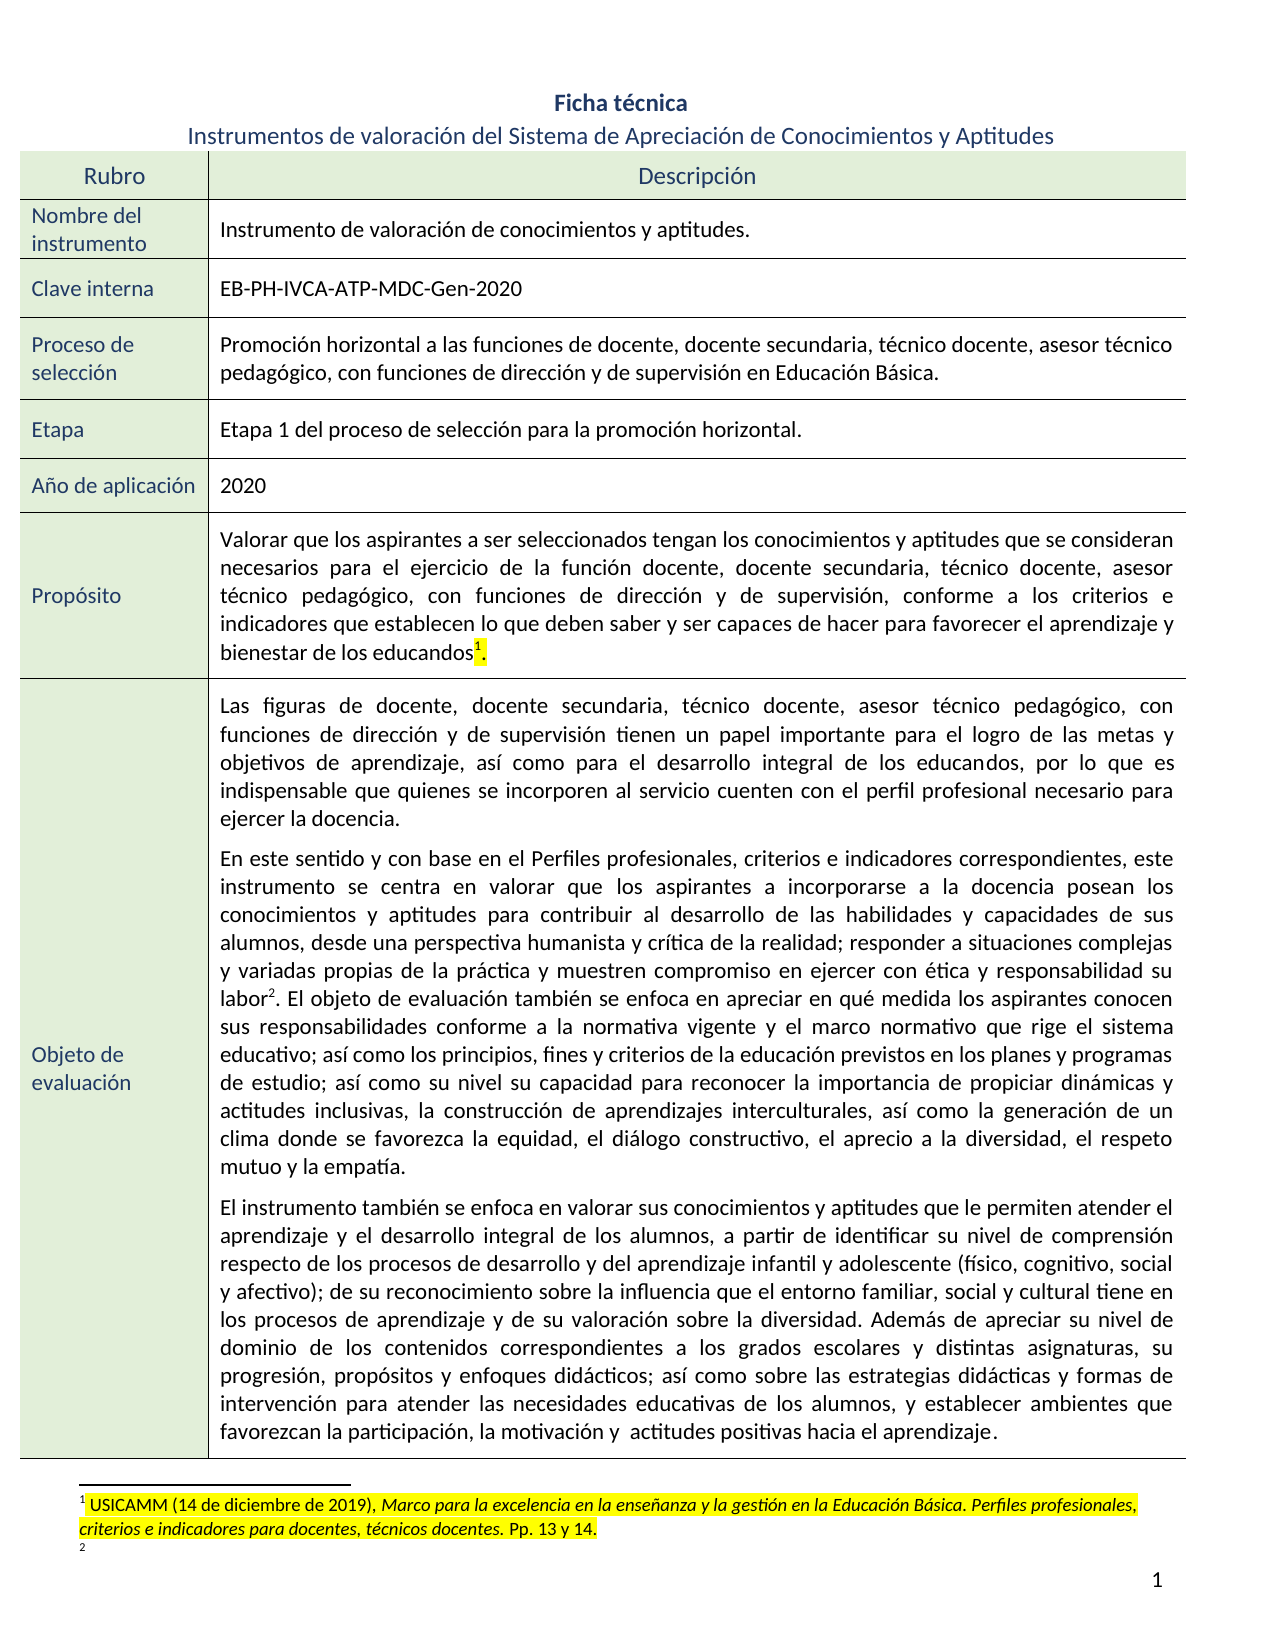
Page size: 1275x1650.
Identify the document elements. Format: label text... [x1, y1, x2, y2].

table_header Descripción [209, 151, 1186, 199]
table_cell Instrumento de valoración de conocimientos y aptitudes. [209, 200, 1186, 258]
table_cell Clave interna [20, 259, 208, 317]
table_cell Etapa [20, 400, 208, 458]
table_cell Propósito [20, 513, 208, 678]
table_cell EB-PH-IVCA-ATP-MDC-Gen-2020 [209, 259, 1186, 317]
text Ficha técnica [79, 87, 1163, 118]
table_cell Nombre del instrumento [20, 200, 208, 258]
table_header Rubro [20, 151, 208, 199]
table_cell Promoción horizontal a las funciones de docente, docente secundaria, técnico docente, asesor técnico pedagógico, con funciones de dirección y de supervisión en Educación Básica. [209, 318, 1186, 399]
table_cell Objeto de evaluación [20, 679, 208, 1458]
text Instrumentos de valoración del Sistema de Apreciación de Conocimientos y Aptitudes [79, 120, 1163, 151]
table_cell Año de aplicación [20, 459, 208, 512]
table_cell Proceso de selección [20, 318, 208, 399]
table_cell Etapa 1 del proceso de selección para la promoción horizontal. [209, 400, 1186, 458]
table_cell 2020 [209, 459, 1186, 512]
table_cell Las figuras de docente, docente secundaria, técnico docente, asesor técnico pedagógico, con funciones de dirección y de supervisión tienen un papel importante para el logro de las metas y objetivos de aprendizaje, así como para el desarrollo integral de los educandos, por lo que es indispensable que quienes se incorporen al servicio cuenten con el perfil profesional necesario para ejercer la docencia. En este sentido y con base en el Perfiles profesionales, criterios e indicadores correspondientes, este instrumento se centra en valorar que los aspirantes a incorporarse a la docencia posean los conocimientos y aptitudes para contribuir al desarrollo de las habilidades y capacidades de sus alumnos, desde una perspectiva humanista y crítica de la realidad; responder a situaciones complejas y variadas propias de la práctica y muestren compromiso en ejercer con ética y responsabilidad su labor. El objeto de evaluación también se enfoca en apreciar en qué medida los aspirantes conocen sus responsabilidades conforme a la normativa vigente y el marco normativo que rige el sistema educativo; así como los principios, fines y criterios de la educación previstos en los planes y programas de estudio; así como su nivel su capacidad para reconocer la importancia de propiciar dinámicas y actitudes inclusivas, la construcción de aprendizajes interculturales, así como la generación de un clima donde se favorezca la equidad, el diálogo constructivo, el aprecio a la diversidad, el respeto mutuo y la empatía. El instrumento también se enfoca en valorar sus conocimientos y aptitudes que le permiten atender el aprendizaje y el desarrollo integral de los alumnos, a partir de identificar su nivel de comprensión respecto de los procesos de desarrollo y del aprendizaje infantil y adolescente (físico, cognitivo, social y afectivo); de su reconocimiento sobre la influencia que el entorno familiar, social y cultural tiene en los procesos de aprendizaje y de su valoración sobre la diversidad. Además de apreciar su nivel de dominio de los contenidos correspondientes a los grados escolares y distintas asignaturas, su progresión, propósitos y enfoques didácticos; así como sobre las estrategias didácticas y formas de intervención para atender las necesidades educativas de los alumnos, y establecer ambientes que favorezcan la participación, la motivación y actitudes positivas hacia el aprendizaje. [209, 679, 1186, 1458]
table_cell Valorar que los aspirantes a ser seleccionados tengan los conocimientos y aptitudes que se consideran necesarios para el ejercicio de la función docente, docente secundaria, técnico docente, asesor técnico pedagógico, con funciones de dirección y de supervisión, conforme a los criterios e indicadores que establecen lo que deben saber y ser capaces de hacer para favorecer el aprendizaje y bienestar de los educandos. [209, 513, 1186, 678]
